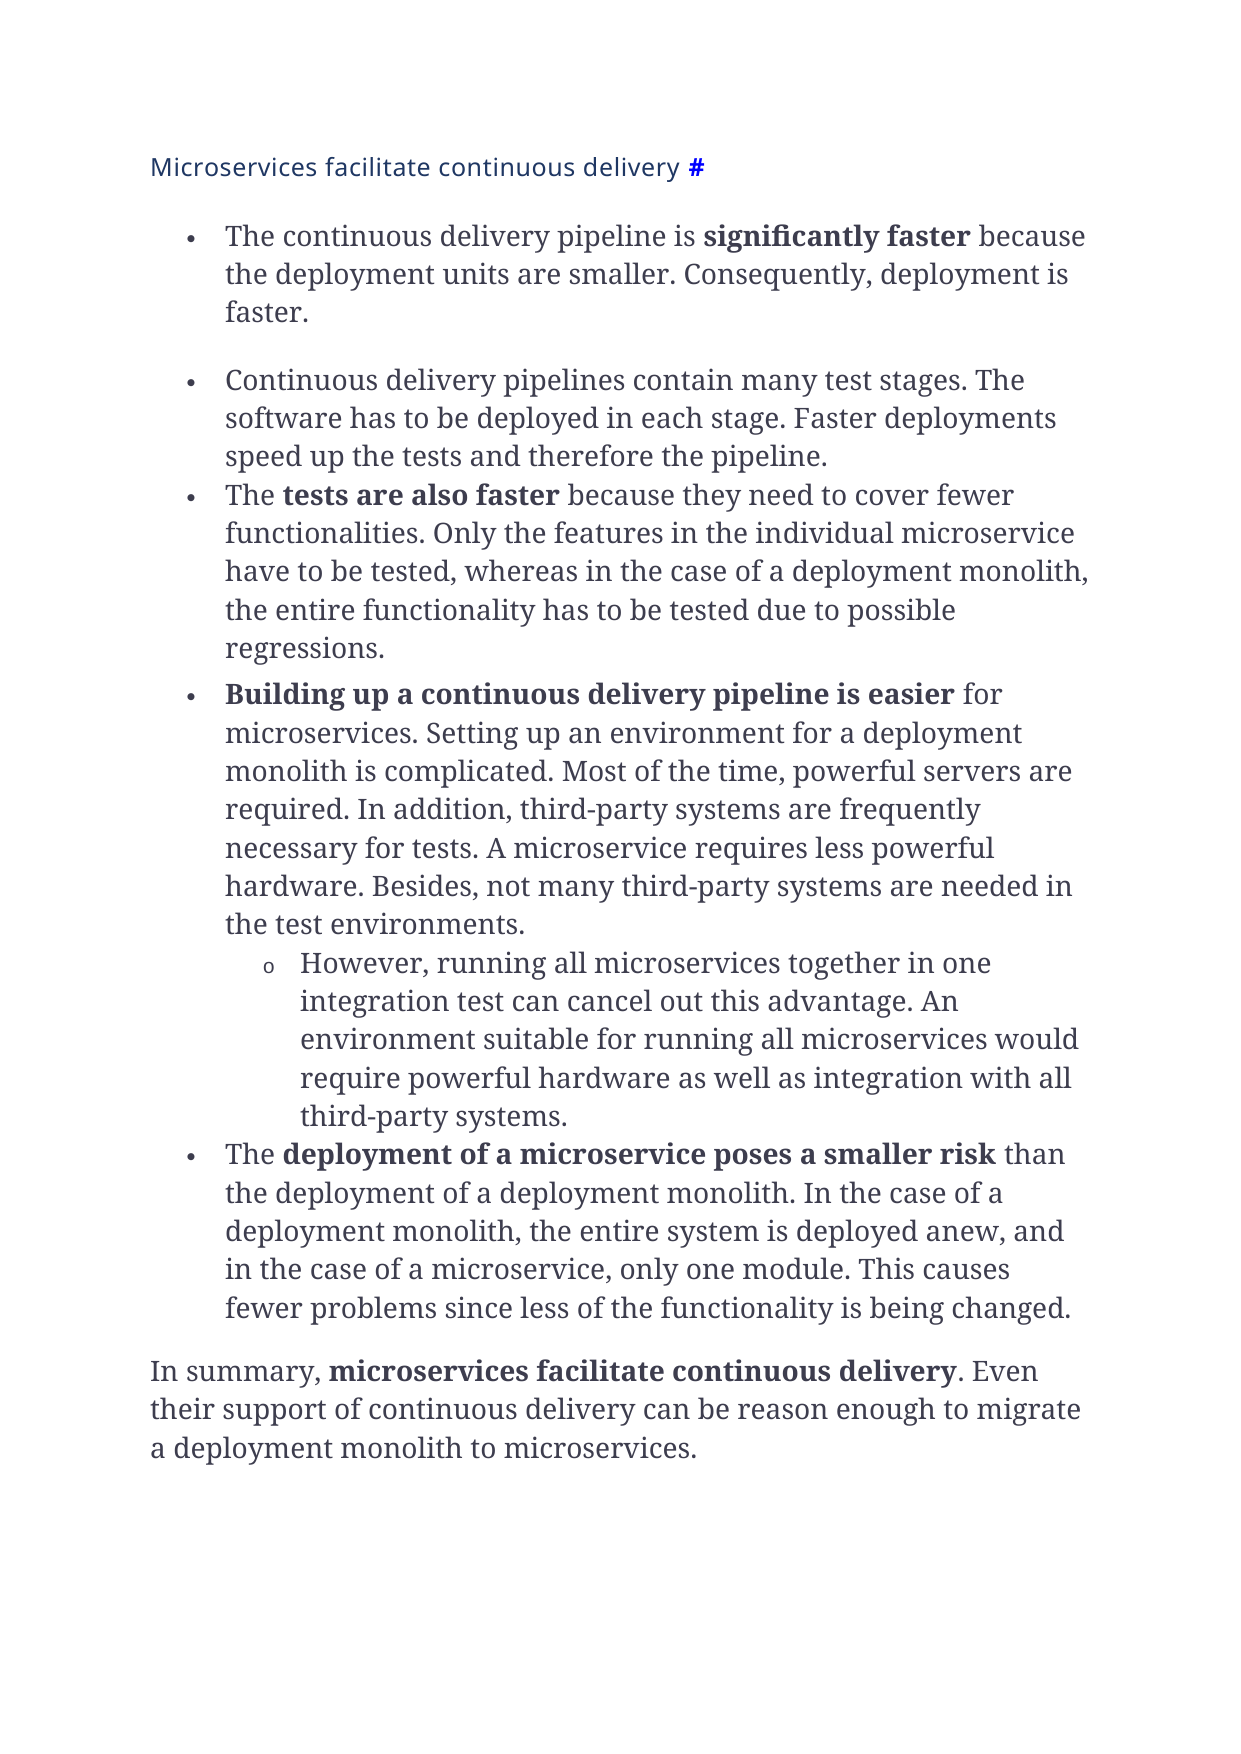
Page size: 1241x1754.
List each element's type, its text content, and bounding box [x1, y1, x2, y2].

list The continuous delivery pipeline is significantly faster because the deployment units are smaller. Consequently, deployment is faster. [187, 216, 1090, 331]
list Building up a continuous delivery pipeline is easier for microservices. Setting up an environment for a deployment monolith is complicated. Most of the time, powerful servers are required. In addition, third-party systems are frequently necessary for tests. A microservice requires less powerful hardware. Besides, not many third-party systems are needed in the test environments. [187, 674, 1090, 943]
list However, running all microservices together in one integration test can cancel out this advantage. An environment suitable for running all microservices would require powerful hardware as well as integration with all third-party systems. [262, 943, 1090, 1134]
list The deployment of a microservice poses a smaller risk than the deployment of a deployment monolith. In the case of a deployment monolith, the entire system is deployed anew, and in the case of a microservice, only one module. This causes fewer problems since less of the functionality is being changed. [187, 1134, 1090, 1326]
list The tests are also faster because they need to cover fewer functionalities. Only the features in the individual microservice have to be tested, whereas in the case of a deployment monolith, the entire functionality has to be tested due to possible regressions. [187, 475, 1090, 667]
list Continuous delivery pipelines contain many test stages. The software has to be deployed in each stage. Faster deployments speed up the tests and therefore the pipeline. [187, 360, 1090, 475]
text In summary, microservices facilitate continuous delivery. Even their support of continuous delivery can be reason enough to migrate a deployment monolith to microservices. [150, 1351, 1090, 1466]
subtitle Microservices facilitate continuous delivery # [150, 150, 1090, 184]
